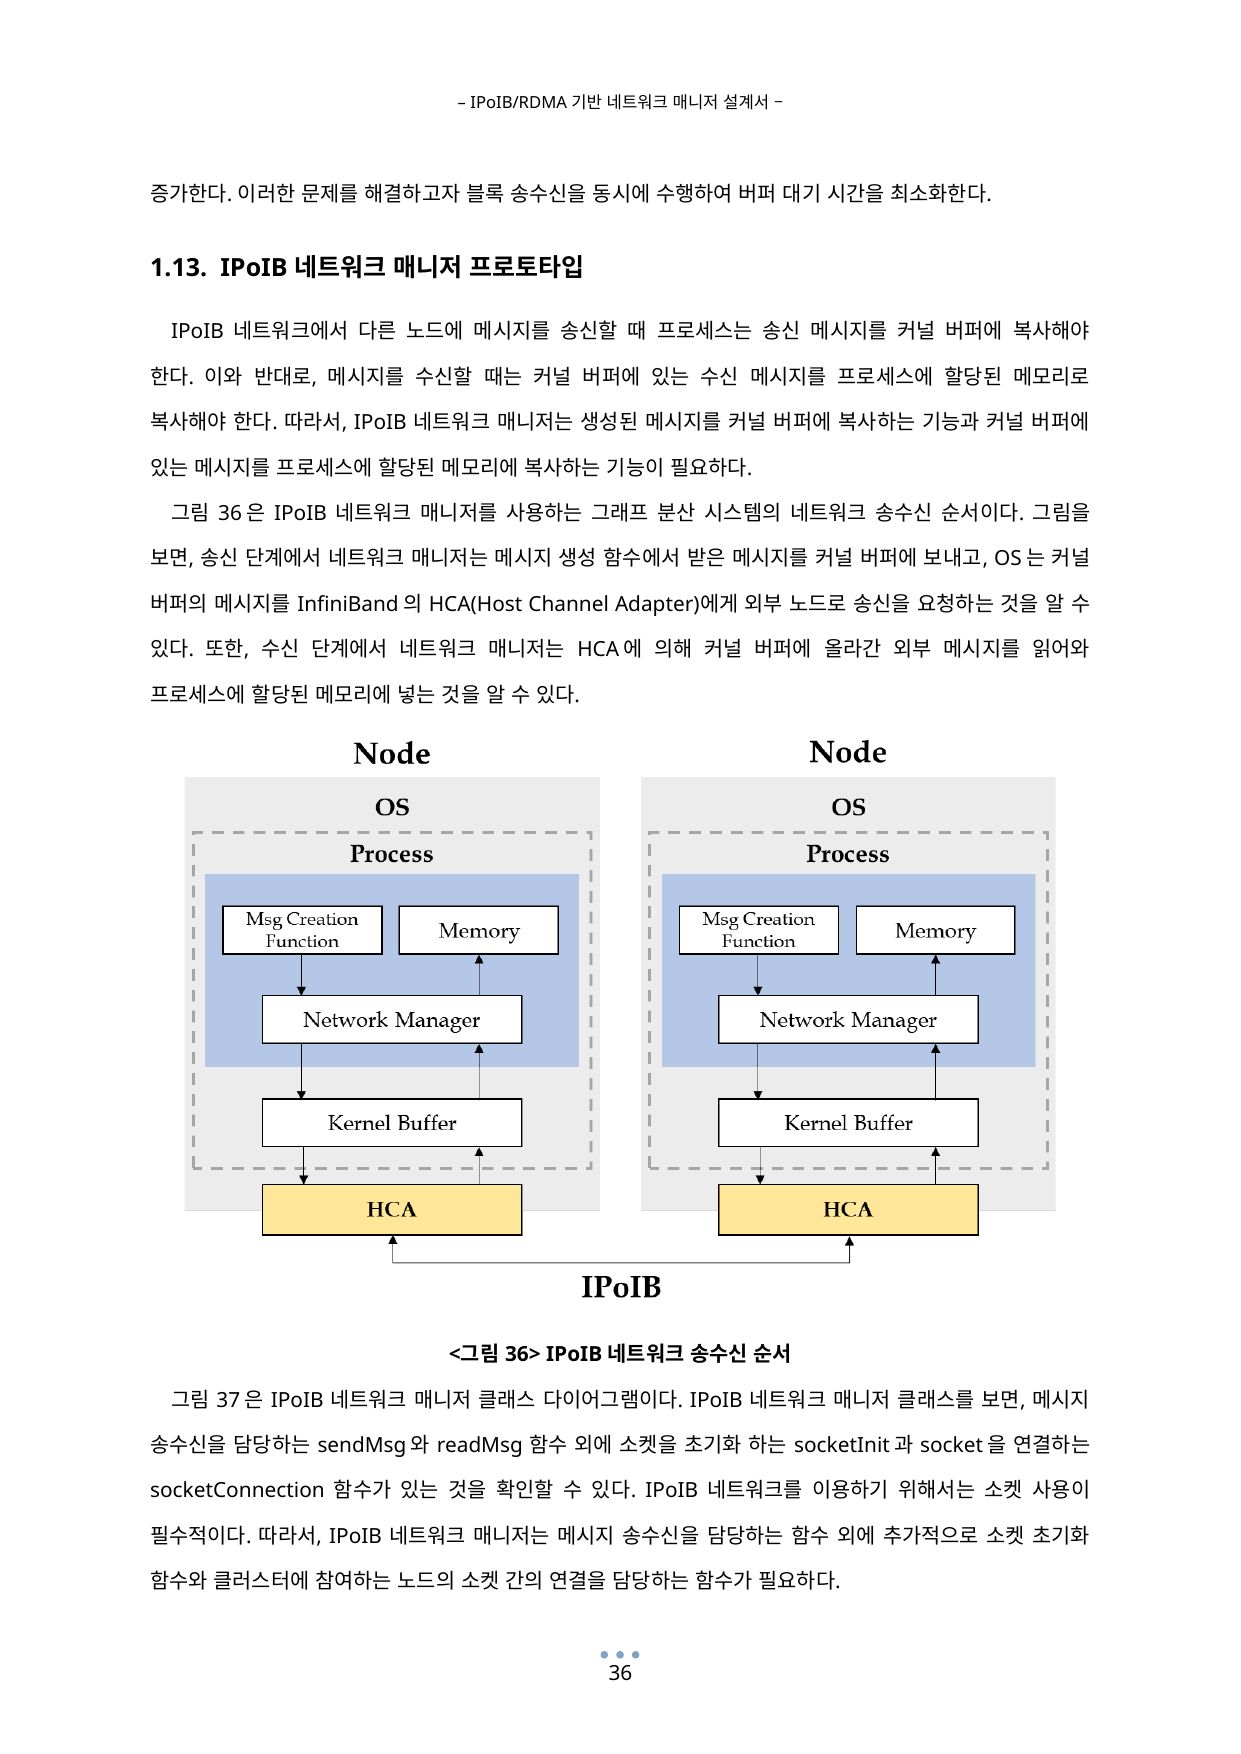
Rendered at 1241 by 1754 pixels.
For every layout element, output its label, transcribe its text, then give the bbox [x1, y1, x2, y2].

text IPoIB 네트워크에서 다른 노드에 메시지를 송신할 때 프로세스는 송신 메시지를 커널 버퍼에 복사해야 한다. 이와 반대로, 메시지를 수신할 때는 커널 버퍼에 있는 수신 메시지를 프로세스에 할당된 메모리로 복사해야 한다. 따라서, IPoIB 네트워크 매니저는 생성된 메시지를 커널 버퍼에 복사하는 기능과 커널 버퍼에 있는 메시지를 프로세스에 할당된 메모리에 복사하는 기능이 필요하다. [150, 314, 1090, 481]
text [150, 177, 1090, 207]
picture [184, 723, 1056, 1324]
subtitle IPoIB 네트워크 매니저 프로토타입 [150, 248, 1090, 284]
text 그림 36은 IPoIB 네트워크 매니저를 사용하는 그래프 분산 시스템의 네트워크 송수신 순서이다. 그림을 보면, 송신 단계에서 네트워크 매니저는 메시지 생성 함수에서 받은 메시지를 커널 버퍼에 보내고, OS는 커널 버퍼의 메시지를 InfiniBand의 HCA(Host Channel Adapter)에게 외부 노드로 송신을 요청하는 것을 알 수 있다. 또한, 수신 단계에서 네트워크 매니저는 HCA에 의해 커널 버퍼에 올라간 외부 메시지를 읽어와 프로세스에 할당된 메모리에 넣는 것을 알 수 있다. [150, 496, 1090, 708]
text 그림 37은 IPoIB 네트워크 매니저 클래스 다이어그램이다. IPoIB 네트워크 매니저 클래스를 보면, 메시지 송수신을 담당하는 sendMsg와 readMsg 함수 외에 소켓을 초기화 하는 socketInit과 socket을 연결하는 socketConnection 함수가 있는 것을 확인할 수 있다. IPoIB 네트워크를 이용하기 위해서는 소켓 사용이 필수적이다. 따라서, IPoIB 네트워크 매니저는 메시지 송수신을 담당하는 함수 외에 추가적으로 소켓 초기화 함수와 클러스터에 참여하는 노드의 소켓 간의 연결을 담당하는 함수가 필요하다. [150, 1383, 1090, 1595]
text <그림 36> IPoIB 네트워크 송수신 순서 [150, 1337, 1090, 1368]
